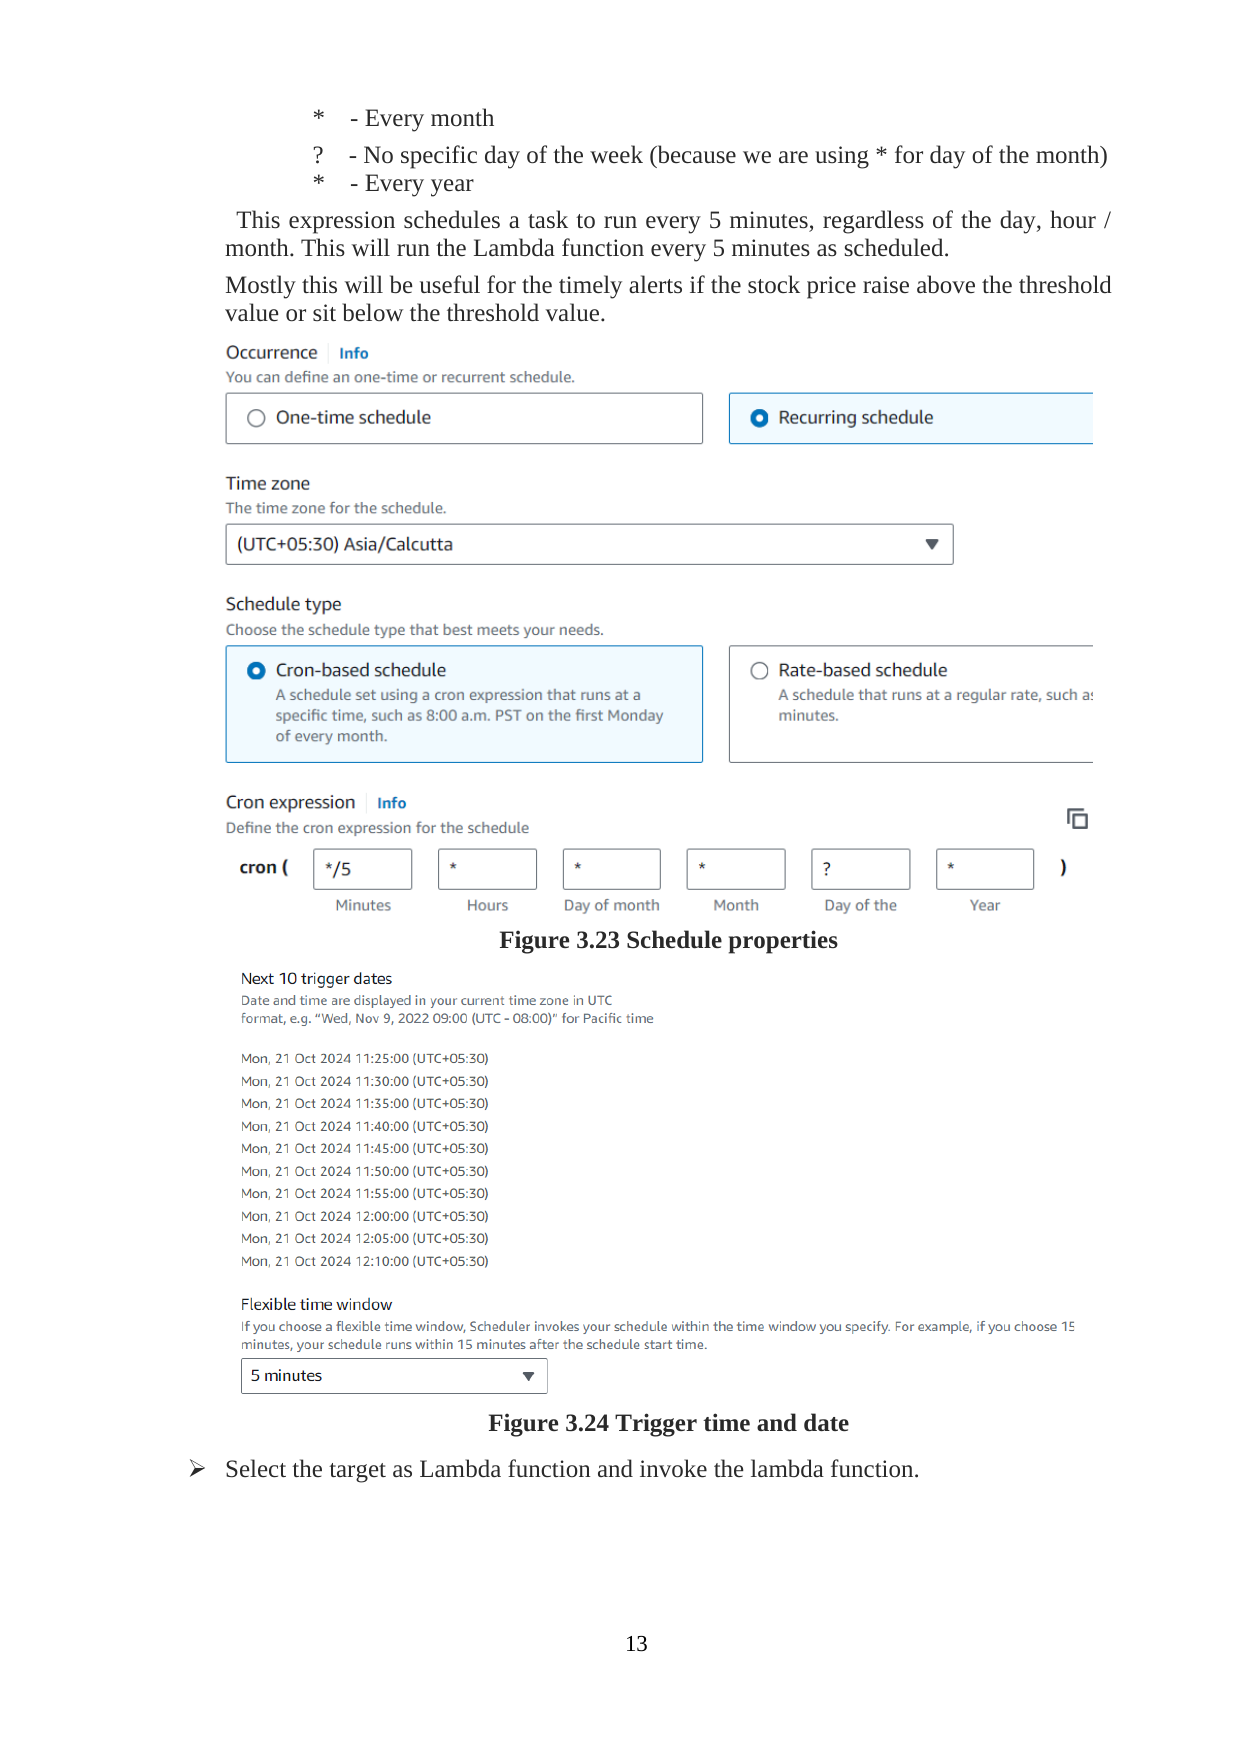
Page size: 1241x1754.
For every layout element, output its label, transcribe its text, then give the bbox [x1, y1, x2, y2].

list Mostly this will be useful for the timely alerts if the stock price raise above the threshold value or sit below the threshold value. [187, 270, 1112, 327]
list This expression schedules a task to run every 5 minutes, regardless of the day, hour / month. This will run the Lambda function every 5 minutes as scheduled. [187, 205, 1112, 262]
list ? - No specific day of the week (because we are using * for day of the month) [225, 140, 1112, 168]
text * - Every month [225, 103, 1112, 132]
picture [225, 970, 1075, 1401]
list Select the target as Lambda function and invoke the lambda function. [187, 1454, 1112, 1483]
picture [206, 334, 1093, 918]
text * - Every year [225, 168, 1112, 197]
list Figure 3.24 Trigger time and date [225, 1408, 1112, 1437]
list Figure 3.23 Schedule properties [225, 925, 1112, 953]
